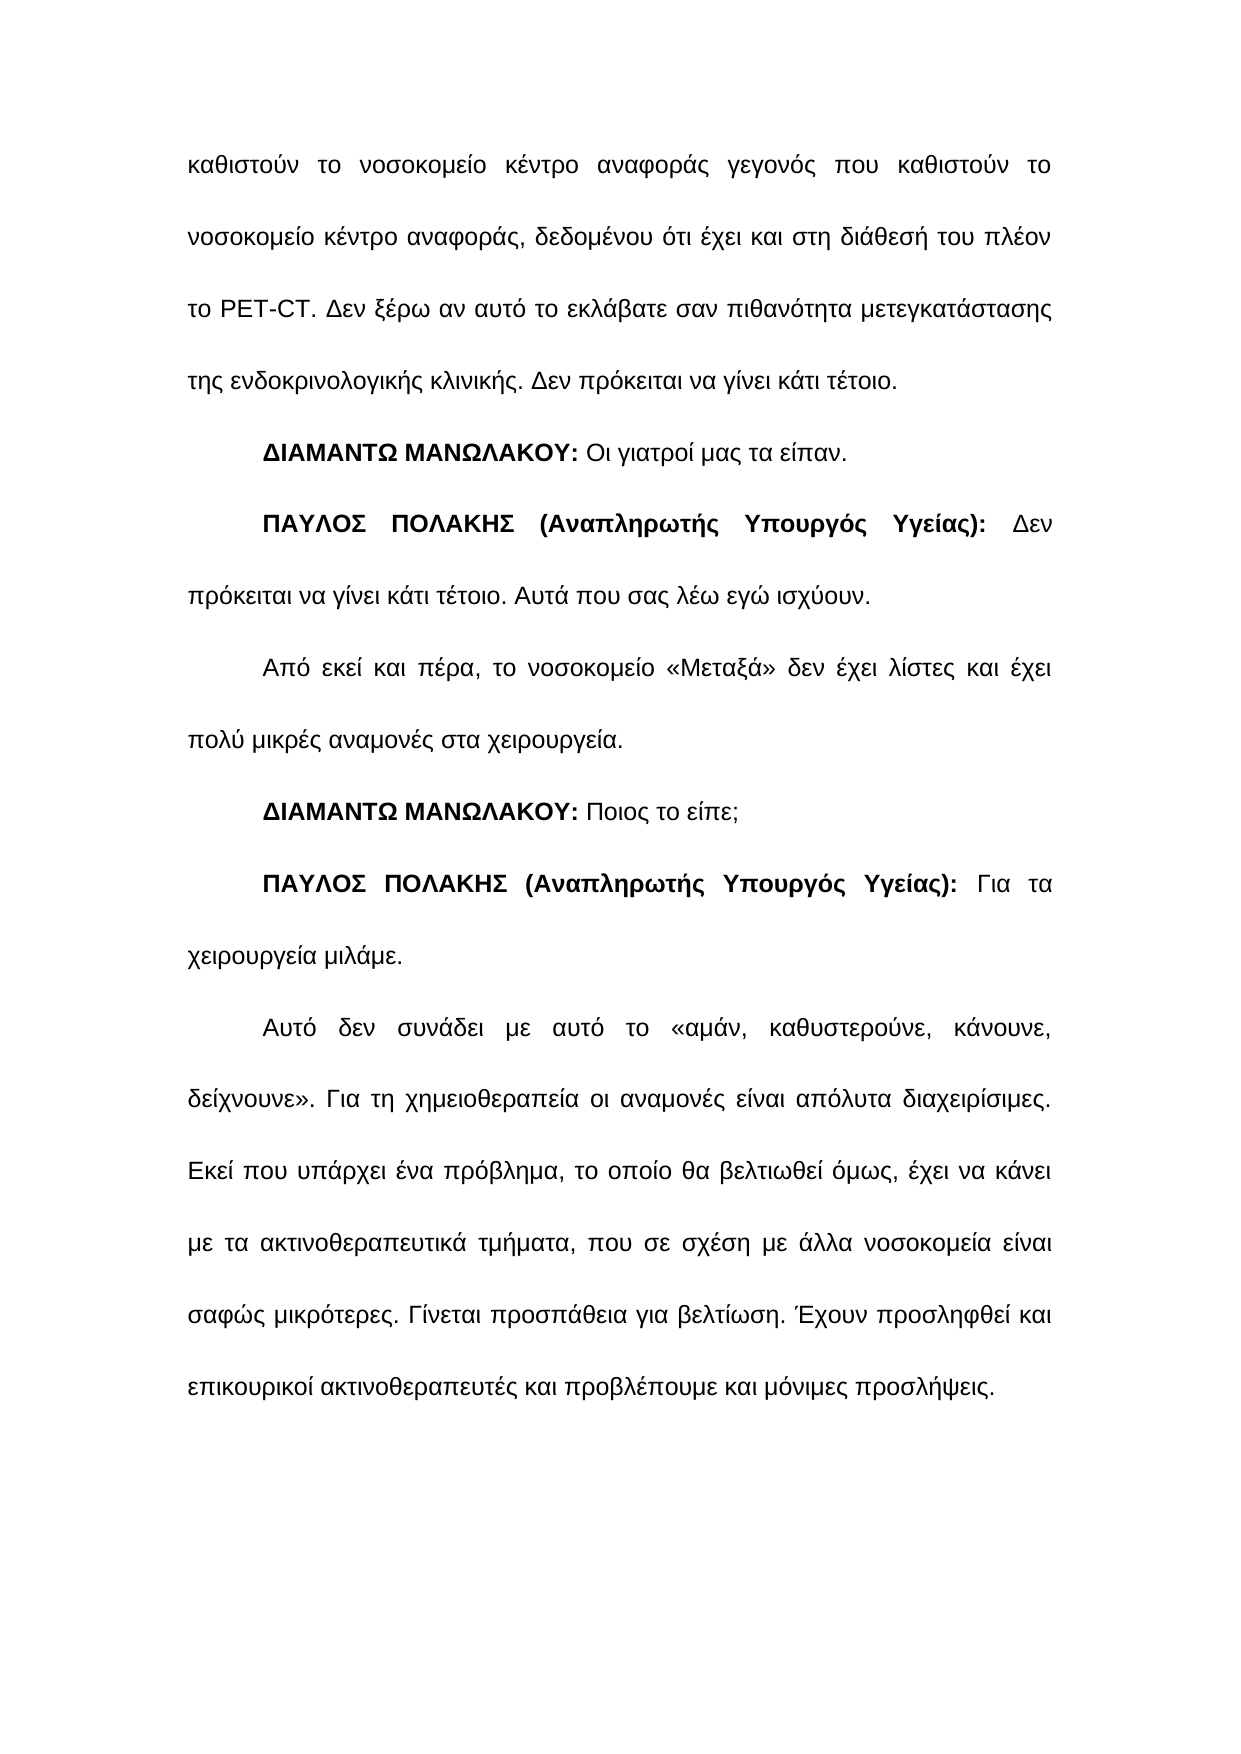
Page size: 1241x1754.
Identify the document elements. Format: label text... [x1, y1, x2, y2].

text ΔΙΑΜΑΝΤΩ ΜΑΝΩΛΑΚΟΥ: Οι γιατροί μας τα είπαν. [187, 437, 1053, 466]
text ΔΙΑΜΑΝΤΩ ΜΑΝΩΛΑΚΟΥ: Ποιος το είπε; [187, 797, 1053, 826]
text ΠΑΥΛΟΣ ΠΟΛΑΚΗΣ (Αναπληρωτής Υπουργός Υγείας): Για τα χειρουργεία μιλάμε. [187, 869, 1053, 969]
text Από εκεί και πέρα, το νοσοκομείο «Μεταξά» δεν έχει λίστες και έχει πολύ μικρές αναμονές στα χειρουργεία. [187, 653, 1053, 754]
text ΠΑΥΛΟΣ ΠΟΛΑΚΗΣ (Αναπληρωτής Υπουργός Υγείας): Δεν πρόκειται να γίνει κάτι τέτοιο. Αυτά που σας λέω εγώ ισχύουν. [187, 509, 1053, 610]
text Αυτό δεν συνάδει με αυτό το «αμάν, καθυστερούνε, κάνουνε, δείχνουνε». Για τη χημειοθεραπεία οι αναμονές είναι απόλυτα διαχειρίσιμες. Εκεί που υπάρχει ένα πρόβλημα, το οποίο θα βελτιωθεί όμως, έχει να κάνει με τα ακτινοθεραπευτικά τμήματα, που σε σχέση με άλλα νοσοκομεία είναι σαφώς μικρότερες. Γίνεται προσπάθεια για βελτίωση. Έχουν προσληφθεί και επικουρικοί ακτινοθεραπευτές και προβλέπουμε και μόνιμες προσλήψεις. [187, 1012, 1053, 1401]
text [187, 150, 1053, 394]
